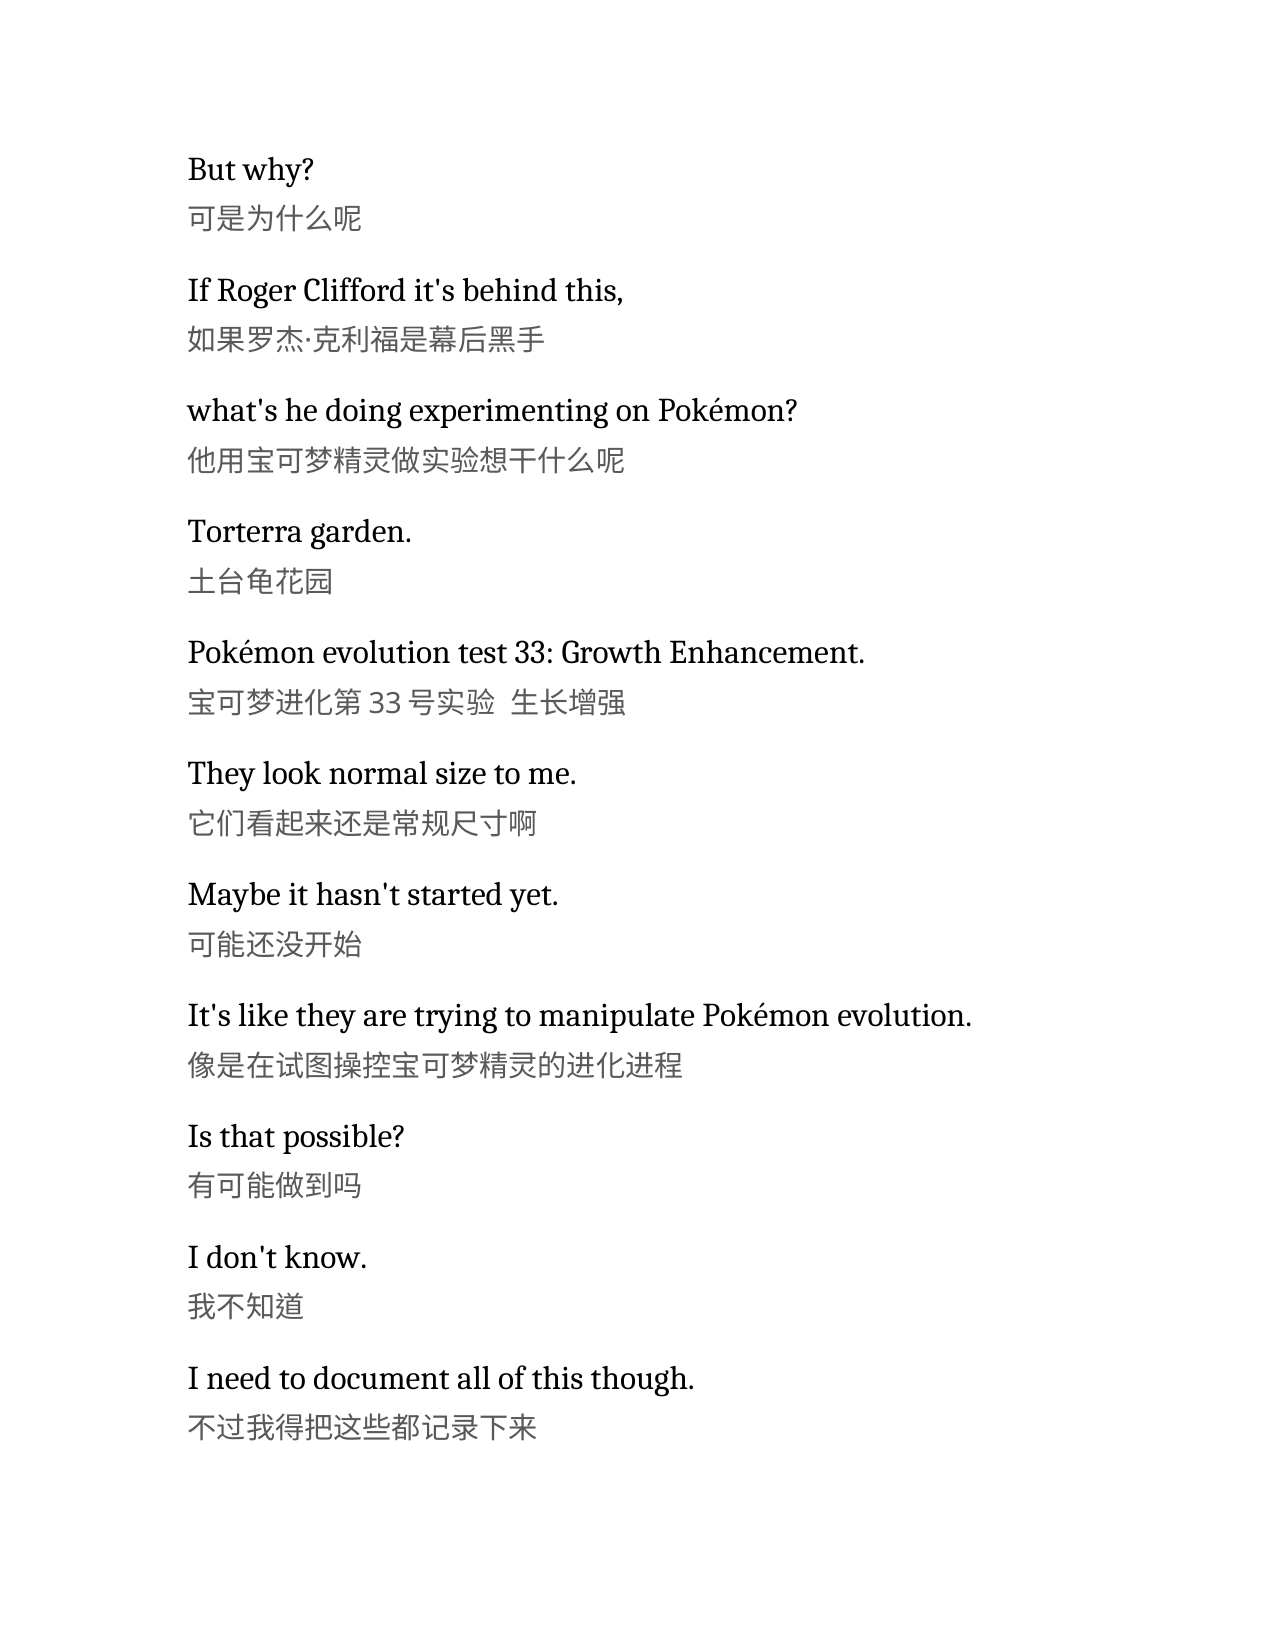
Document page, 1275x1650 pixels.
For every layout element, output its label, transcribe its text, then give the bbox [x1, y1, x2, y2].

text 土台龟花园 [187, 561, 1087, 601]
text They look normal size to me. [187, 755, 1087, 793]
text Maybe it hasn't started yet. [187, 876, 1087, 914]
text I don't know. [187, 1238, 1087, 1277]
text 可能还没开始 [187, 924, 1087, 963]
text 如果罗杰·克利福是幕后黑手 [187, 319, 1087, 359]
text 像是在试图操控宝可梦精灵的进化进程 [187, 1045, 1087, 1084]
text what's he doing experimenting on Pokémon? [187, 392, 1087, 430]
text I need to document all of this though. [187, 1359, 1087, 1398]
text Is that possible? [187, 1117, 1087, 1156]
text 他用宝可梦精灵做实验想干什么呢 [187, 440, 1087, 480]
text 它们看起来还是常规尺寸啊 [187, 803, 1087, 843]
text 我不知道 [187, 1287, 1087, 1326]
text 有可能做到吗 [187, 1166, 1087, 1205]
text Torterra garden. [187, 513, 1087, 551]
text It's like they are trying to manipulate Pokémon evolution. [187, 997, 1087, 1035]
text But why? [187, 150, 1087, 188]
text 可是为什么呢 [187, 198, 1087, 238]
text If Roger Clifford it's behind this, [187, 271, 1087, 309]
text 不过我得把这些都记录下来 [187, 1408, 1087, 1447]
text Pokémon evolution test 33: Growth Enhancement. [187, 634, 1087, 672]
text 宝可梦进化第33号实验 生长增强 [187, 682, 1087, 722]
